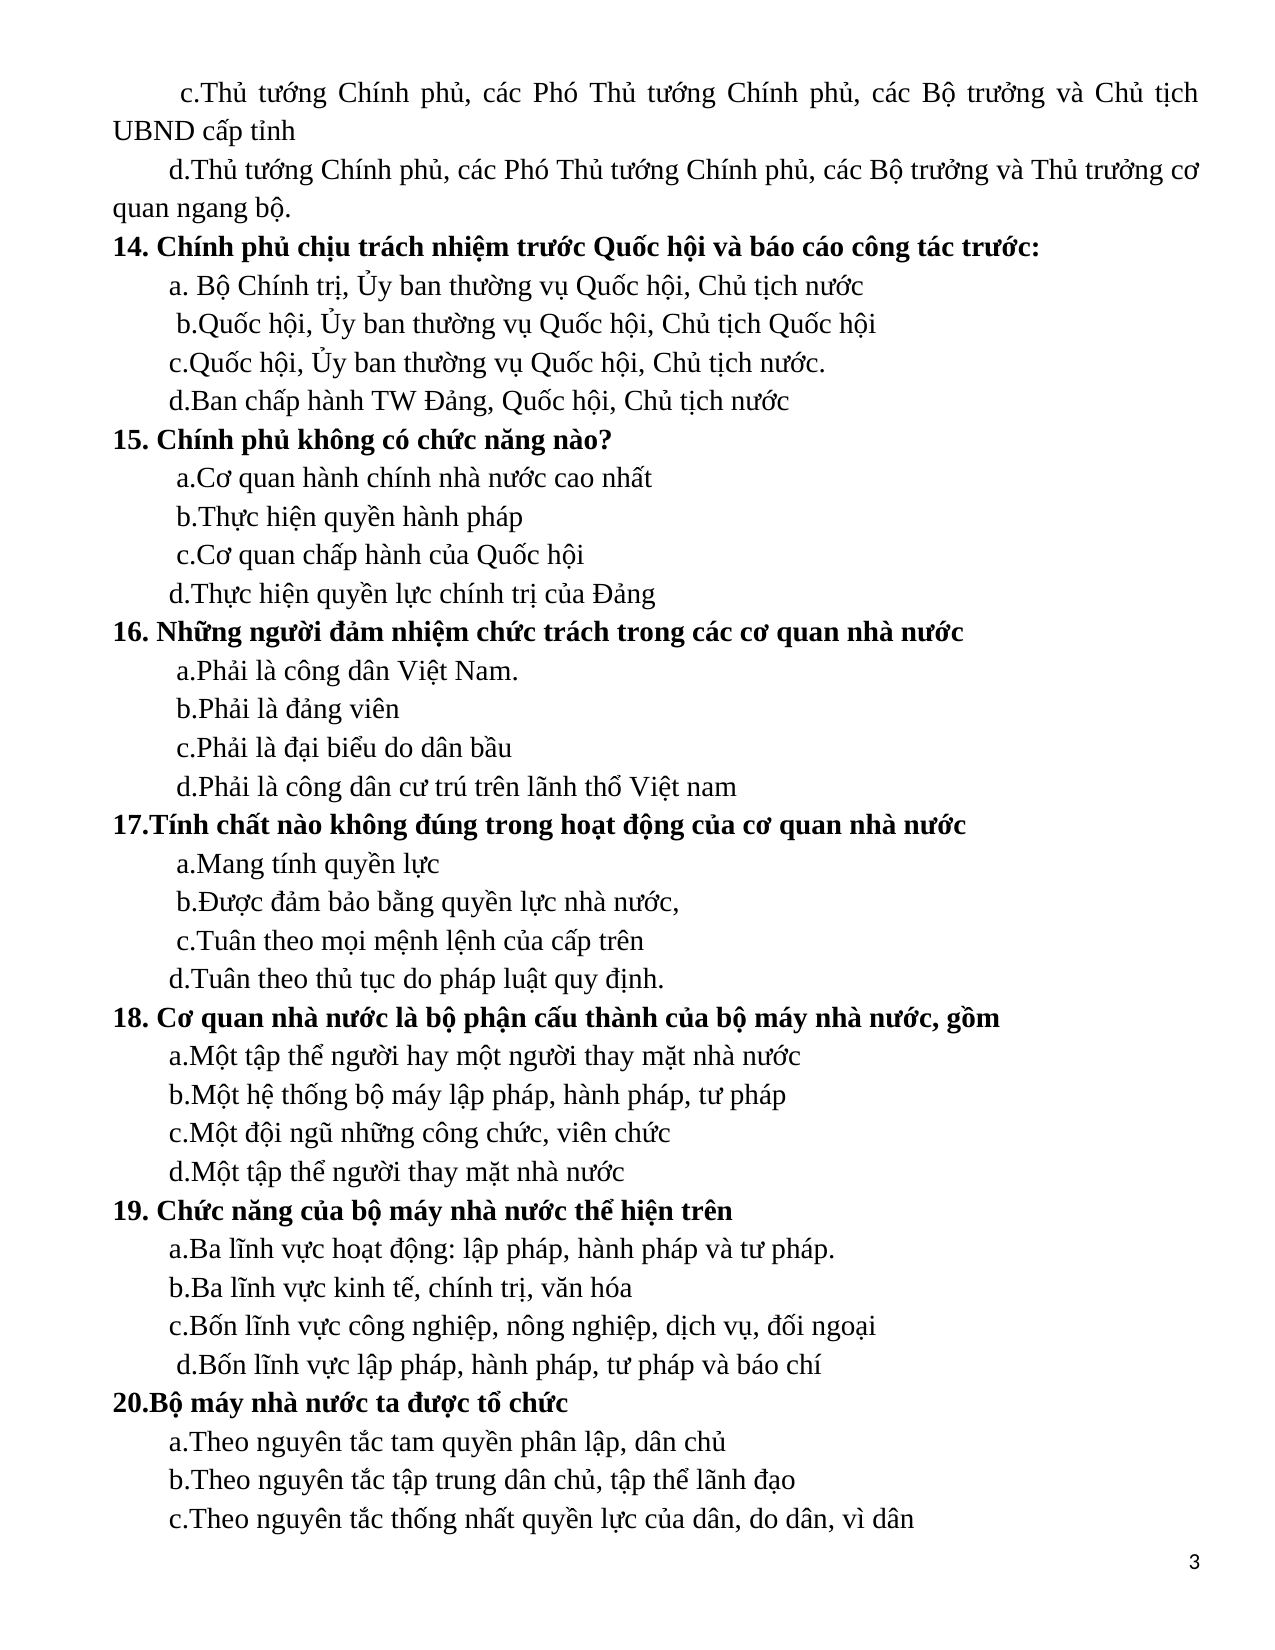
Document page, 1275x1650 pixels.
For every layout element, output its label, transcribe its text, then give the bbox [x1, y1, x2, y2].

text c.Tuân theo mọi mệnh lệnh của cấp trên [112, 923, 1200, 956]
text a. Bộ Chính trị, Ủy ban thường vụ Quốc hội, Chủ tịch nước [112, 268, 1200, 301]
text 19. Chức năng của bộ máy nhà nước thể hiện trên [112, 1193, 1200, 1226]
text d.Bốn lĩnh vực lập pháp, hành pháp, tư pháp và báo chí [112, 1347, 1200, 1380]
text d.Tuân theo thủ tục do pháp luật quy định. [112, 961, 1200, 995]
text d.Ban chấp hành TW Đảng, Quốc hội, Chủ tịch nước [112, 383, 1200, 417]
text b.Một hệ thống bộ máy lập pháp, hành pháp, tư pháp [112, 1077, 1200, 1111]
text b.Theo nguyên tắc tập trung dân chủ, tập thể lãnh đạo [112, 1462, 1200, 1496]
text b.Được đảm bảo bằng quyền lực nhà nước, [112, 884, 1200, 918]
text c.Một đội ngũ những công chức, viên chức [112, 1116, 1200, 1149]
text 14. Chính phủ chịu trách nhiệm trước Quốc hội và báo cáo công tác trước: [112, 229, 1200, 263]
text a.Mang tính quyền lực [112, 846, 1200, 879]
text b.Thực hiện quyền hành pháp [112, 499, 1200, 532]
text b.Quốc hội, Ủy ban thường vụ Quốc hội, Chủ tịch Quốc hội [112, 306, 1200, 340]
text a.Một tập thể người hay một người thay mặt nhà nước [112, 1038, 1200, 1072]
text a.Ba lĩnh vực hoạt động: lập pháp, hành pháp và tư pháp. [112, 1231, 1200, 1265]
text d.Phải là công dân cư trú trên lãnh thổ Việt nam [112, 769, 1200, 802]
text b.Ba lĩnh vực kinh tế, chính trị, văn hóa [112, 1270, 1200, 1303]
text a.Cơ quan hành chính nhà nước cao nhất [112, 460, 1200, 494]
text c.Bốn lĩnh vực công nghiệp, nông nghiệp, dịch vụ, đối ngoại [112, 1308, 1200, 1342]
text a.Theo nguyên tắc tam quyền phân lập, dân chủ [112, 1424, 1200, 1457]
text 16. Những người đảm nhiệm chức trách trong các cơ quan nhà nước [112, 614, 1200, 648]
text c.Quốc hội, Ủy ban thường vụ Quốc hội, Chủ tịch nước. [112, 345, 1200, 378]
text 20.Bộ máy nhà nước ta được tổ chức [112, 1385, 1200, 1419]
text c.Theo nguyên tắc thống nhất quyền lực của dân, do dân, vì dân [112, 1501, 1200, 1534]
text a.Phải là công dân Việt . [112, 653, 1200, 687]
text 18. Cơ quan nhà nước là bộ phận cấu thành của bộ máy nhà nước, gồm [112, 1000, 1200, 1033]
text d.Thực hiện quyền lực chính trị của Đảng [112, 576, 1200, 609]
text 17.Tính chất nào không đúng trong hoạt động của cơ quan nhà nước [112, 807, 1200, 841]
text c.Cơ quan chấp hành của Quốc hội [112, 537, 1200, 571]
text d.Thủ tướng Chính phủ, các Phó Thủ tướng Chính phủ, các Bộ trưởng và Thủ trưởng cơ quan ngang bộ. [112, 152, 1200, 224]
text b.Phải là đảng viên [112, 692, 1200, 725]
text c.Thủ tướng Chính phủ, các Phó Thủ tướng Chính phủ, các Bộ trưởng và Chủ tịch UBND cấp tỉnh [112, 75, 1200, 147]
text 15. Chính phủ không có chức năng nào? [112, 422, 1200, 455]
text d.Một tập thể người thay mặt nhà nước [112, 1154, 1200, 1188]
text c.Phải là đại biểu do dân bầu [112, 730, 1200, 764]
